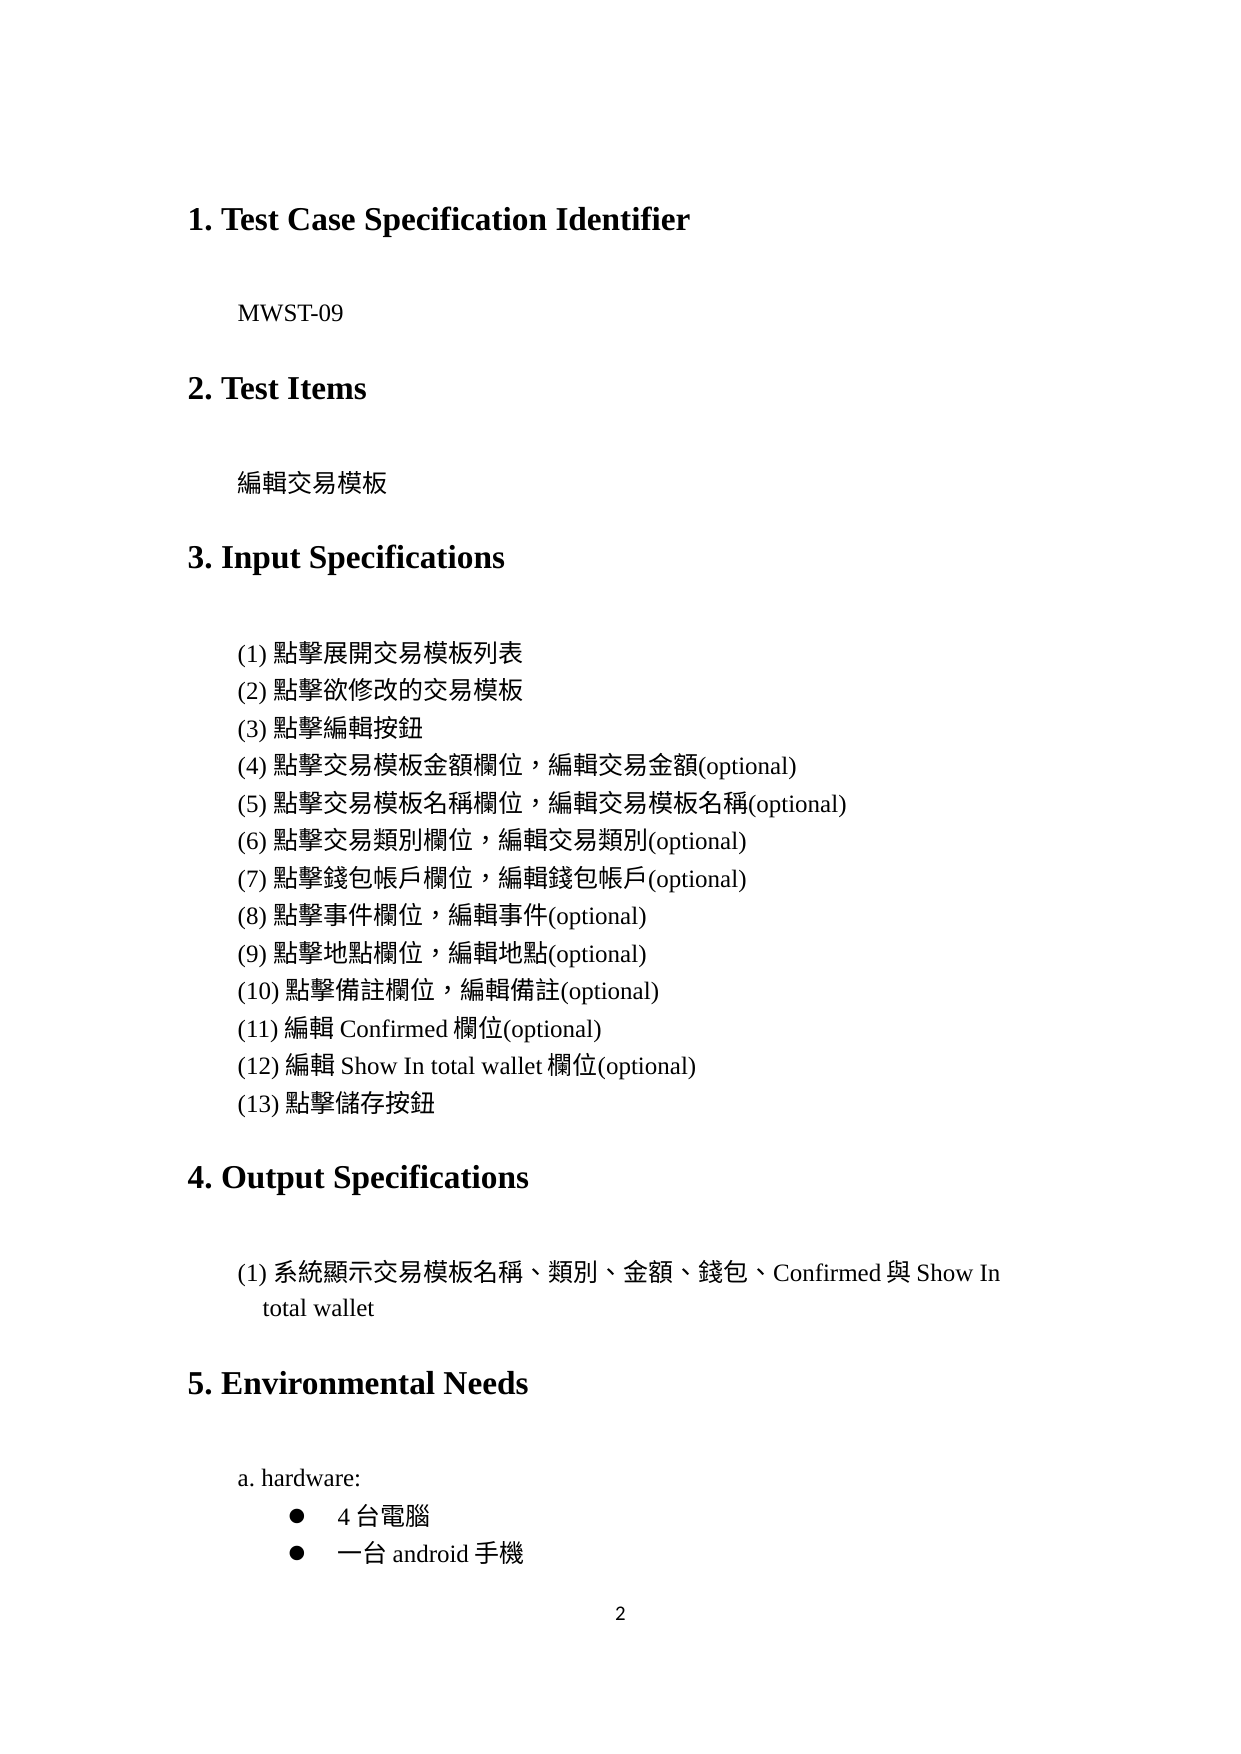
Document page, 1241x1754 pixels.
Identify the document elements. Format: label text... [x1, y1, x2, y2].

list 4台電腦 [287, 1496, 1053, 1533]
subtitle 1. Test Case Specification Identifier [187, 181, 1053, 256]
text (7) 點擊錢包帳戶欄位，編輯錢包帳戶(optional) [187, 857, 1053, 895]
subtitle 4. Output Specifications [187, 1139, 1053, 1214]
text (3) 點擊編輯按鈕 [187, 707, 1053, 745]
text (8) 點擊事件欄位，編輯事件(optional) [187, 895, 1053, 932]
text (1) 點擊展開交易模板列表 [187, 632, 1053, 670]
text (9) 點擊地點欄位，編輯地點(optional) [187, 932, 1053, 970]
text (4) 點擊交易模板金額欄位，編輯交易金額(optional) [187, 745, 1053, 782]
subtitle 5. Environmental Needs [187, 1345, 1053, 1420]
text (1) 系統顯示交易模板名稱、類別、金額、錢包、Confirmed與Show In [237, 1252, 1053, 1289]
text a. hardware: [187, 1458, 1053, 1496]
text (12) 編輯Show In total wallet欄位(optional) [187, 1045, 1053, 1082]
subtitle 3. Input Specifications [187, 519, 1053, 594]
text total wallet [237, 1289, 1053, 1327]
text (10) 點擊備註欄位，編輯備註(optional) [187, 970, 1053, 1007]
text 編輯交易模板 [187, 463, 1053, 501]
text (5) 點擊交易模板名稱欄位，編輯交易模板名稱(optional) [187, 782, 1053, 820]
list 一台android手機 [287, 1533, 1053, 1571]
text (11) 編輯Confirmed欄位(optional) [187, 1007, 1053, 1045]
text (2) 點擊欲修改的交易模板 [187, 670, 1053, 707]
text (6) 點擊交易類別欄位，編輯交易類別(optional) [187, 820, 1053, 857]
subtitle 2. Test Items [187, 350, 1053, 425]
text MWST-09 [187, 294, 1053, 332]
text (13) 點擊儲存按鈕 [187, 1082, 1053, 1120]
